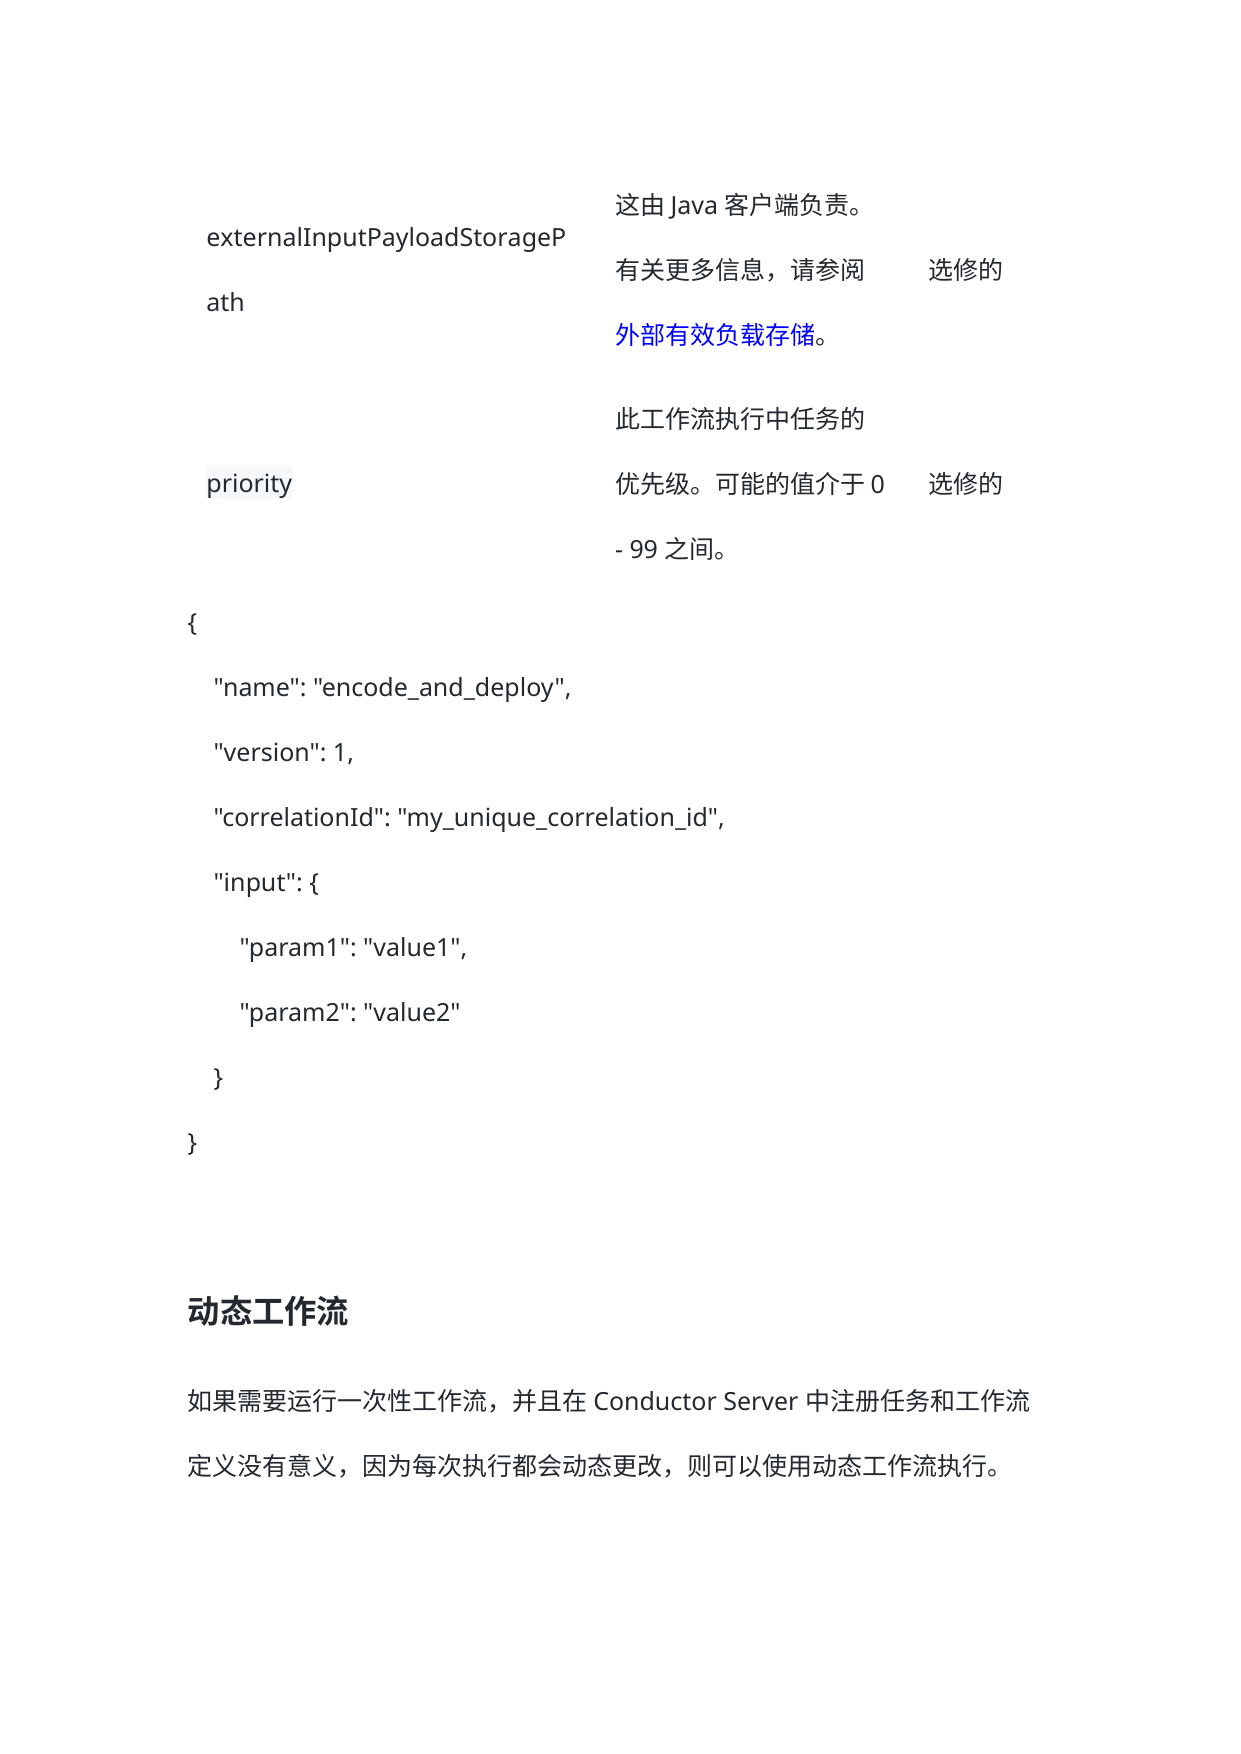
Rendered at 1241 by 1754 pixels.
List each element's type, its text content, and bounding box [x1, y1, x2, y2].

text } [187, 1109, 1053, 1174]
table_cell 选修的 [908, 162, 1092, 376]
table_cell 这由 Java 客户端负责。有关更多信息，请参阅外部有效负载存储。 [594, 162, 908, 376]
text "name": "encode_and_deploy", [187, 654, 1053, 719]
table_cell priority [186, 376, 594, 589]
text "param2": "value2" [187, 979, 1053, 1044]
table_cell 选修的 [908, 376, 1092, 589]
text "correlationId": "my_unique_correlation_id", [187, 784, 1053, 849]
text "version": 1, [187, 719, 1053, 784]
text 如果需要运行一次性工作流，并且在 Conductor Server 中注册任务和工作流定义没有意义，因为每次执行都会动态更改，则可以使用动态工作流执行。 [187, 1367, 1053, 1497]
text { [187, 589, 1053, 654]
text "param1": "value1", [187, 914, 1053, 979]
text "input": { [187, 849, 1053, 914]
table_cell externalInputPayloadStoragePath [186, 162, 594, 376]
table_cell 此工作流执行中任务的优先级。可能的值介于 0 - 99 之间。 [594, 376, 908, 589]
subtitle 动态工作流 [187, 1277, 1053, 1342]
text } [187, 1044, 1053, 1109]
